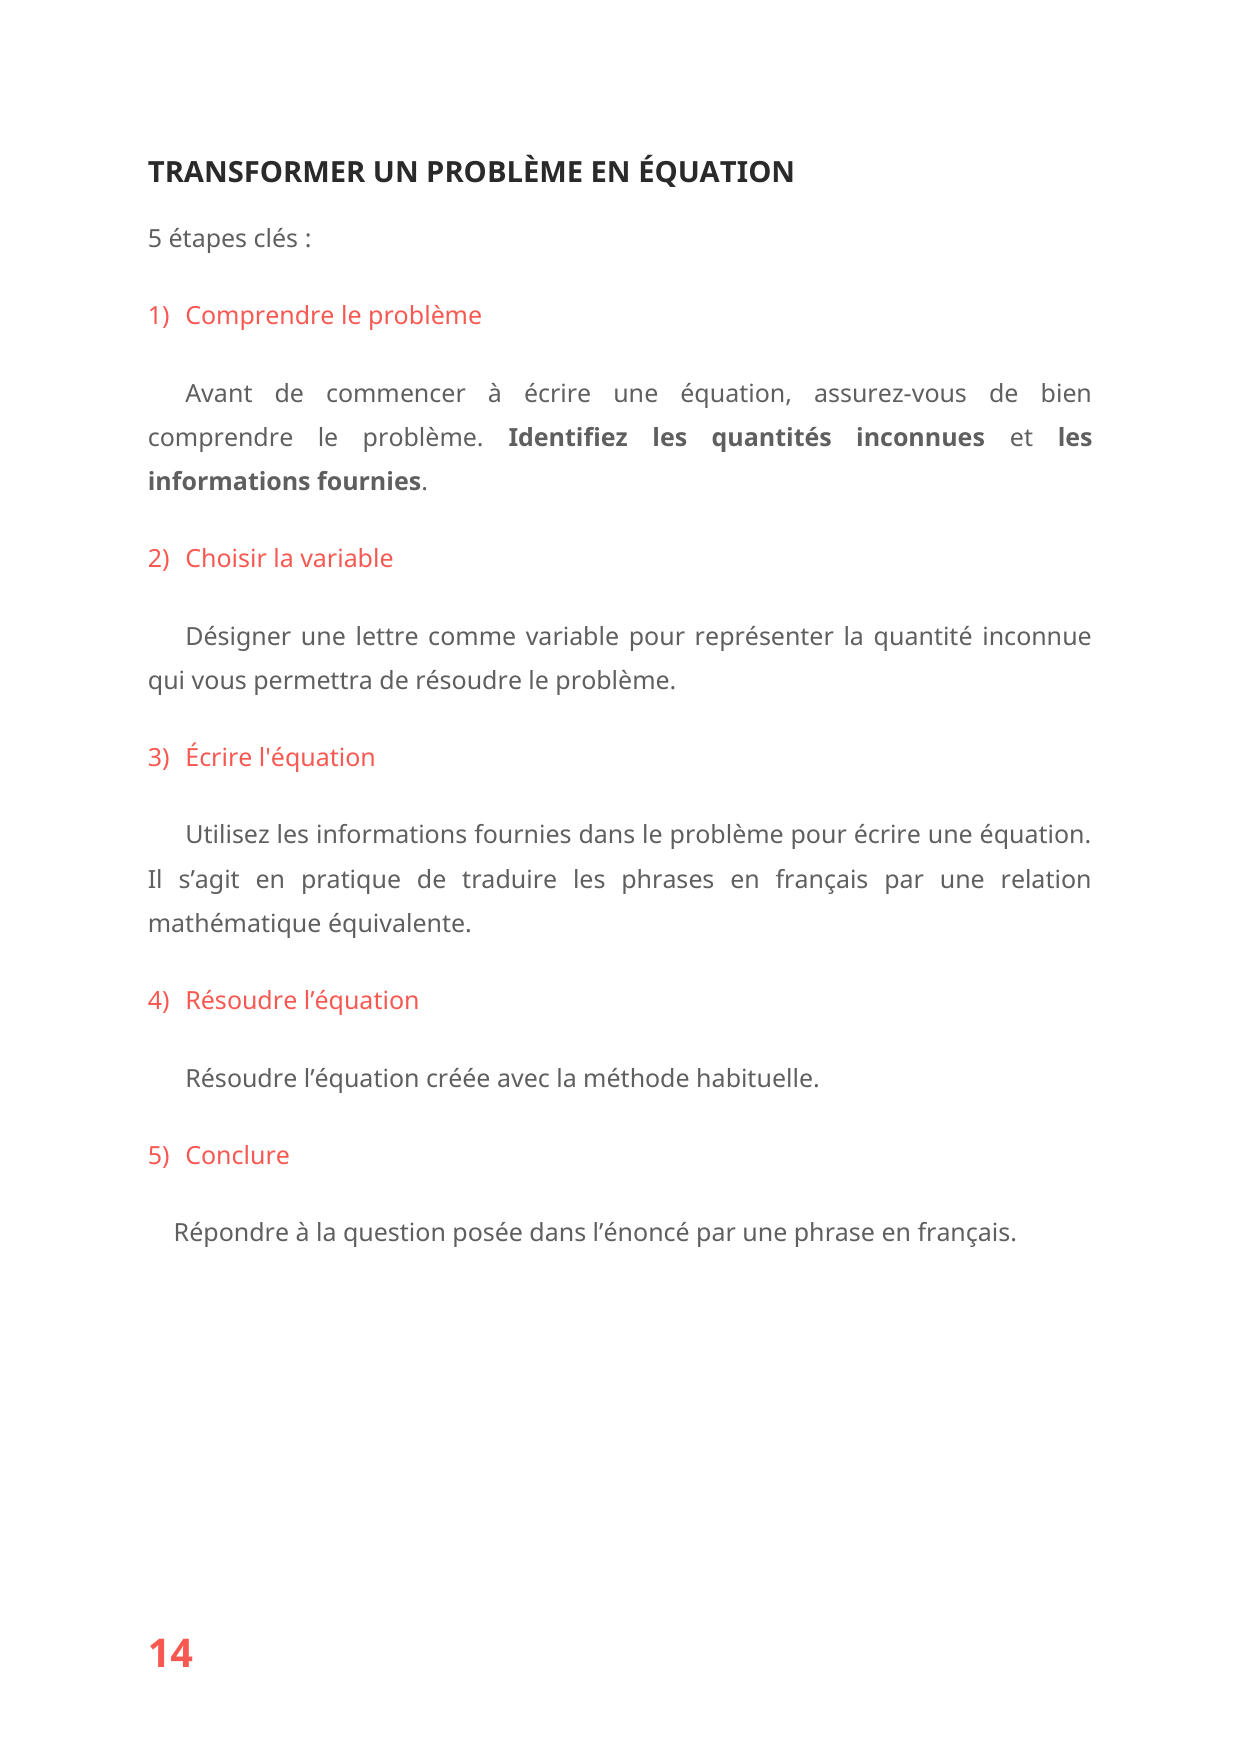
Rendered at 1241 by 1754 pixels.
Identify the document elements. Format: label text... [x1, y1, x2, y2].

subtitle Résoudre l’équation [148, 983, 1093, 1017]
text Utilisez les informations fournies dans le problème pour écrire une équation. Il s’agit en pratique de traduire les phrases en français par une relation mathématique équivalente. [148, 817, 1093, 940]
text Avant de commencer à écrire une équation, assurez-vous de bien comprendre le problème. Identifiez les quantités inconnues et les informations fournies. [148, 375, 1093, 498]
text 5 étapes clés : [148, 221, 1093, 255]
subtitle Transformer un problème en équation [148, 152, 1093, 191]
subtitle Écrire l'équation [148, 740, 1093, 774]
subtitle Choisir la variable [148, 541, 1093, 575]
subtitle Conclure [148, 1138, 1093, 1172]
text Répondre à la question posée dans l’énoncé par une phrase en français. [148, 1215, 1093, 1249]
text Désigner une lettre comme variable pour représenter la quantité inconnue qui vous permettra de résoudre le problème. [148, 618, 1093, 697]
subtitle Comprendre le problème [148, 298, 1093, 332]
text Résoudre l’équation créée avec la méthode habituelle. [148, 1060, 1093, 1094]
